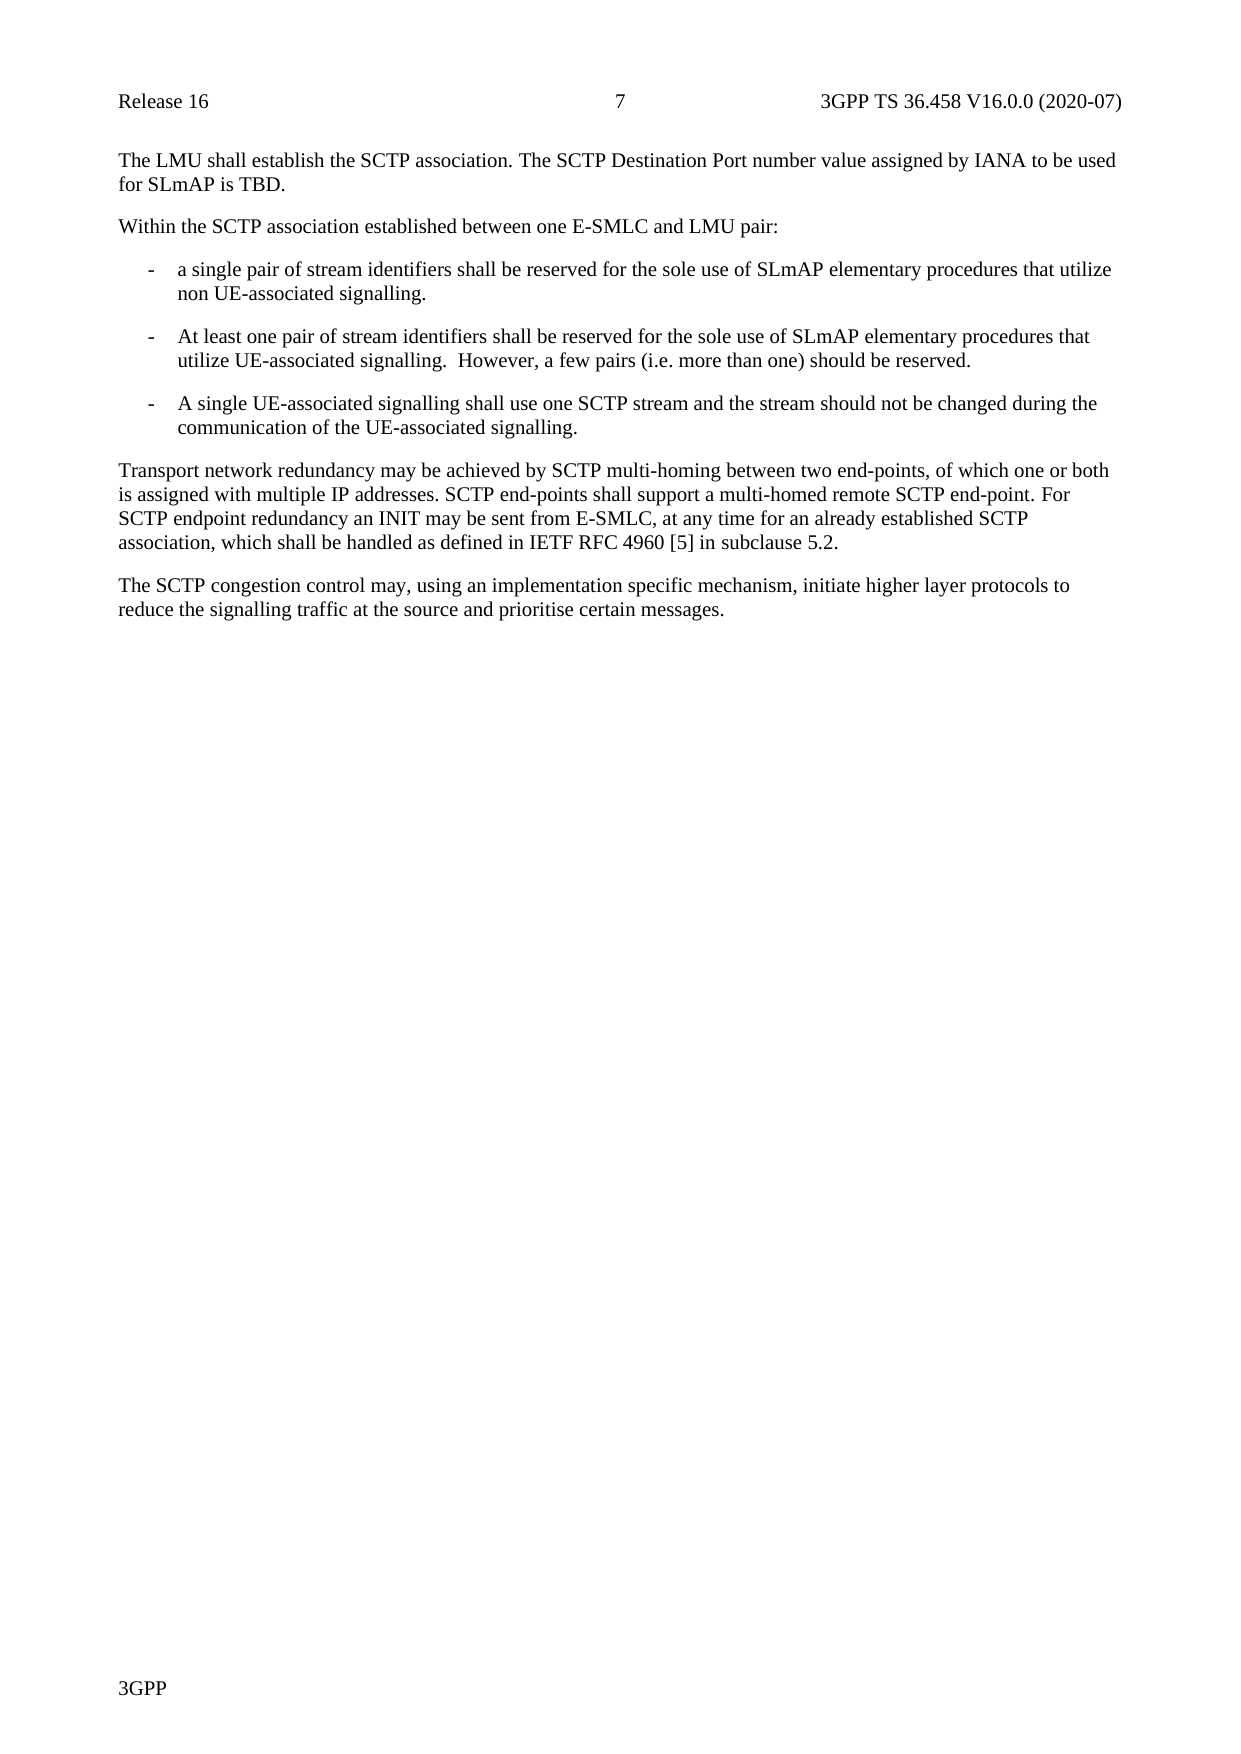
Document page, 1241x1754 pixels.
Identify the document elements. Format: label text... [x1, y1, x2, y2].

text The SCTP congestion control may, using an implementation specific mechanism, initiate higher layer protocols to reduce the signalling traffic at the source and prioritise certain messages. [118, 573, 1122, 621]
text The LMU shall establish the SCTP association. The SCTP Destination Port number value assigned by IANA to be used for SLmAP is TBD. [118, 147, 1122, 196]
text Transport network redundancy may be achieved by SCTP multi-homing between two end-points, of which one or both is assigned with multiple IP addresses. SCTP end-points shall support a multi-homed remote SCTP end-point. For SCTP endpoint redundancy an INIT may be sent from E-SMLC, at any time for an already established SCTP association, which shall be handled as defined in IETF RFC 4960 [5] in subclause 5.2. [118, 458, 1122, 554]
text - At least one pair of stream identifiers shall be reserved for the sole use of SLmAP elementary procedures that utilize UE-associated signalling. However, a few pairs (i.e. more than one) should be reserved. [148, 324, 1122, 372]
text Within the SCTP association established between one E-SMLC and LMU pair: [118, 214, 1122, 238]
text - a single pair of stream identifiers shall be reserved for the sole use of SLmAP elementary procedures that utilize non UE-associated signalling. [148, 257, 1122, 305]
text - A single UE-associated signalling shall use one SCTP stream and the stream should not be changed during the communication of the UE-associated signalling. [148, 391, 1122, 439]
